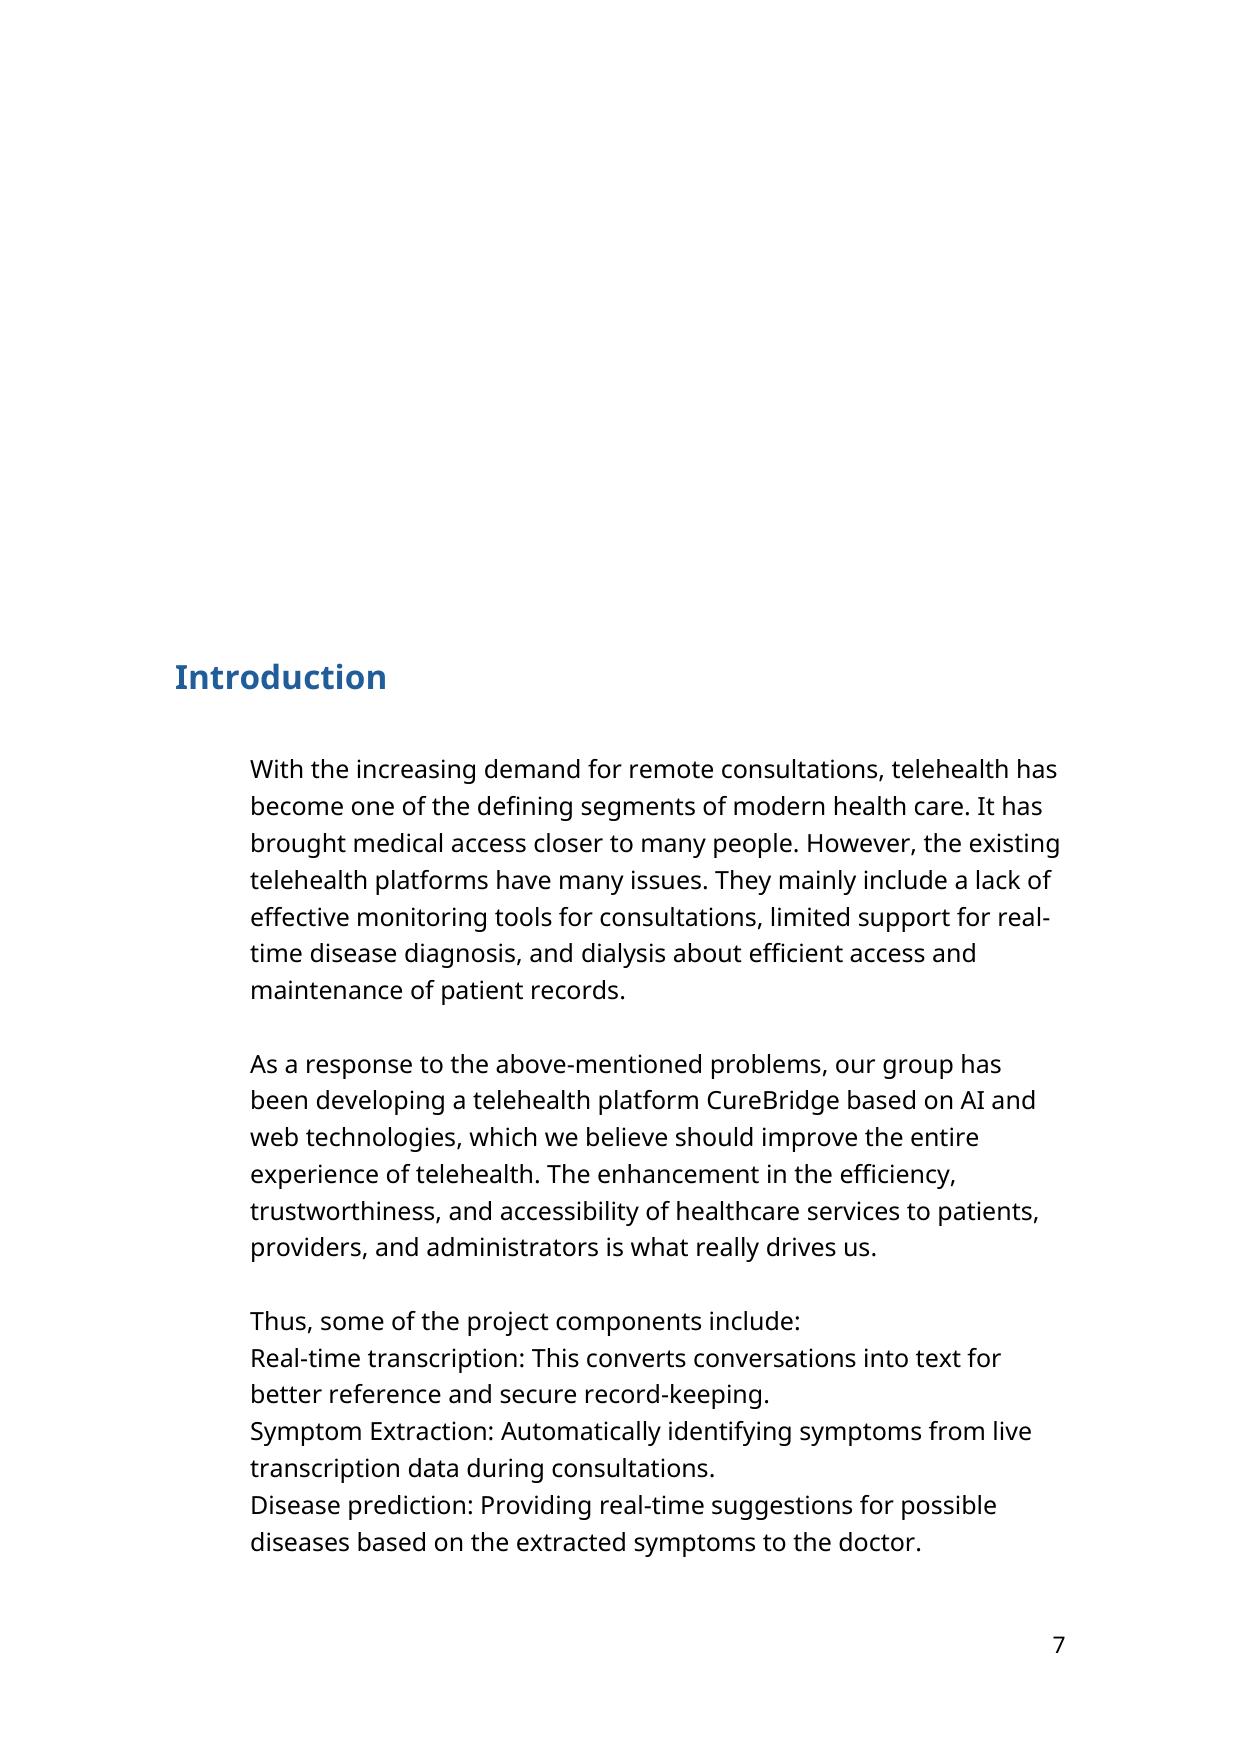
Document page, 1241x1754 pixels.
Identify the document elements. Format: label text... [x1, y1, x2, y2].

text As a response to the above-mentioned problems, our group has been developing a telehealth platform CureBridge based on AI and web technologies, which we believe should improve the entire experience of telehealth. The enhancement in the efficiency, trustworthiness, and accessibility of healthcare services to patients, providers, and administrators is what really drives us. [250, 1046, 1065, 1264]
text Real-time transcription: This converts conversations into text for better reference and secure record-keeping. [250, 1340, 1065, 1411]
text With the increasing demand for remote consultations, telehealth has become one of the defining segments of modern health care. It has brought medical access closer to many people. However, the existing telehealth platforms have many issues. They mainly include a lack of effective monitoring tools for consultations, limited support for real-time disease diagnosis, and dialysis about efficient access and maintenance of patient records. [250, 752, 1065, 1007]
text Disease prediction: Providing real-time suggestions for possible diseases based on the extracted symptoms to the doctor. [250, 1487, 1065, 1558]
text Symptom Extraction: Automatically identifying symptoms from live transcription data during consultations. [250, 1414, 1065, 1485]
text Thus, some of the project components include: [250, 1304, 1065, 1338]
text Introduction [175, 654, 1065, 699]
